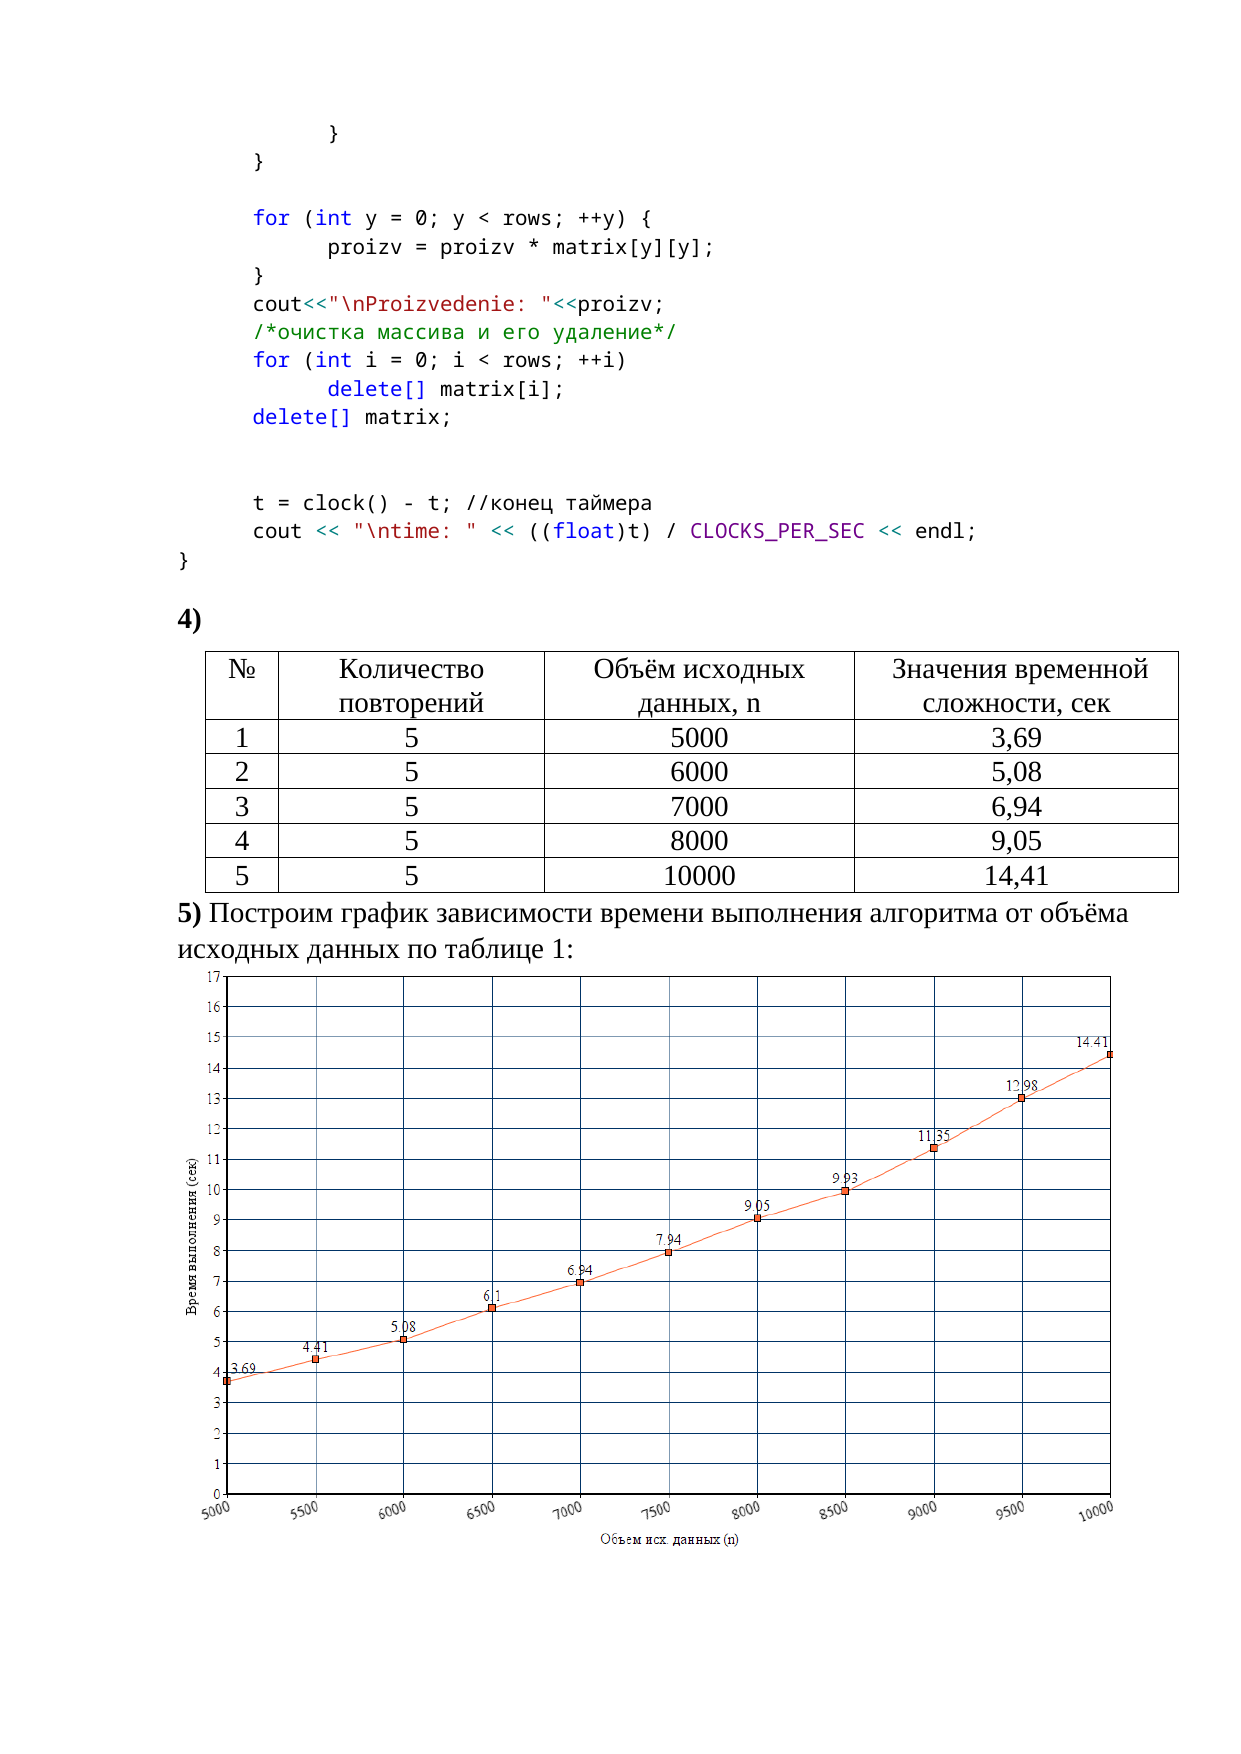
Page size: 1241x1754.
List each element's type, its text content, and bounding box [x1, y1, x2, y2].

table_cell 5 [279, 789, 544, 822]
table_cell 8000 [545, 824, 854, 857]
table_cell 2 [206, 754, 278, 788]
table_cell 5,08 [855, 754, 1178, 788]
text for (int y = 0; y < rows; ++y) { [177, 203, 1152, 232]
table_cell 5 [279, 754, 544, 788]
table_header Значения временной сложности, сек [855, 652, 1178, 719]
text cout<<"\nProizvedenie: "<<proizv; [177, 289, 1152, 317]
text } [177, 118, 1152, 147]
text delete[] matrix; [177, 402, 1152, 431]
table_cell 1 [206, 720, 278, 753]
table_cell 5000 [545, 720, 854, 753]
table_cell 5 [279, 858, 544, 892]
text delete[] matrix[i]; [177, 374, 1152, 402]
picture [177, 966, 1120, 1551]
table_cell 9,05 [855, 824, 1178, 857]
table_cell 6000 [545, 754, 854, 788]
table_cell 4 [206, 824, 278, 857]
text t = clock() - t; //конец таймера [177, 488, 1152, 516]
table_header Количество повторений [279, 652, 544, 719]
table_cell 5 [279, 720, 544, 753]
text } [177, 260, 1152, 289]
text proizv = proizv * matrix[y][y]; [177, 232, 1152, 260]
table_header Объём исходных данных, n [545, 652, 854, 719]
table_cell 6,94 [855, 789, 1178, 822]
text } [177, 147, 1152, 175]
table_cell 5 [206, 858, 278, 892]
table_cell 3 [206, 789, 278, 822]
text 4) [177, 601, 1152, 635]
table_cell 10000 [545, 858, 854, 892]
table_header № [206, 652, 278, 719]
table_cell 3,69 [855, 720, 1178, 753]
table_cell 5 [279, 824, 544, 857]
text for (int i = 0; i < rows; ++i) [177, 346, 1152, 374]
table_cell 7000 [545, 789, 854, 822]
text /*очистка массива и его удаление*/ [177, 317, 1152, 346]
table_cell 14,41 [855, 858, 1178, 892]
text 5) Построим график зависимости времени выполнения алгоритма от объёма исходных данных по таблице 1: [177, 668, 1152, 964]
text cout << "\ntime: " << ((float)t) / CLOCKS_PER_SEC << endl; [177, 516, 1152, 545]
text } [177, 545, 1152, 573]
